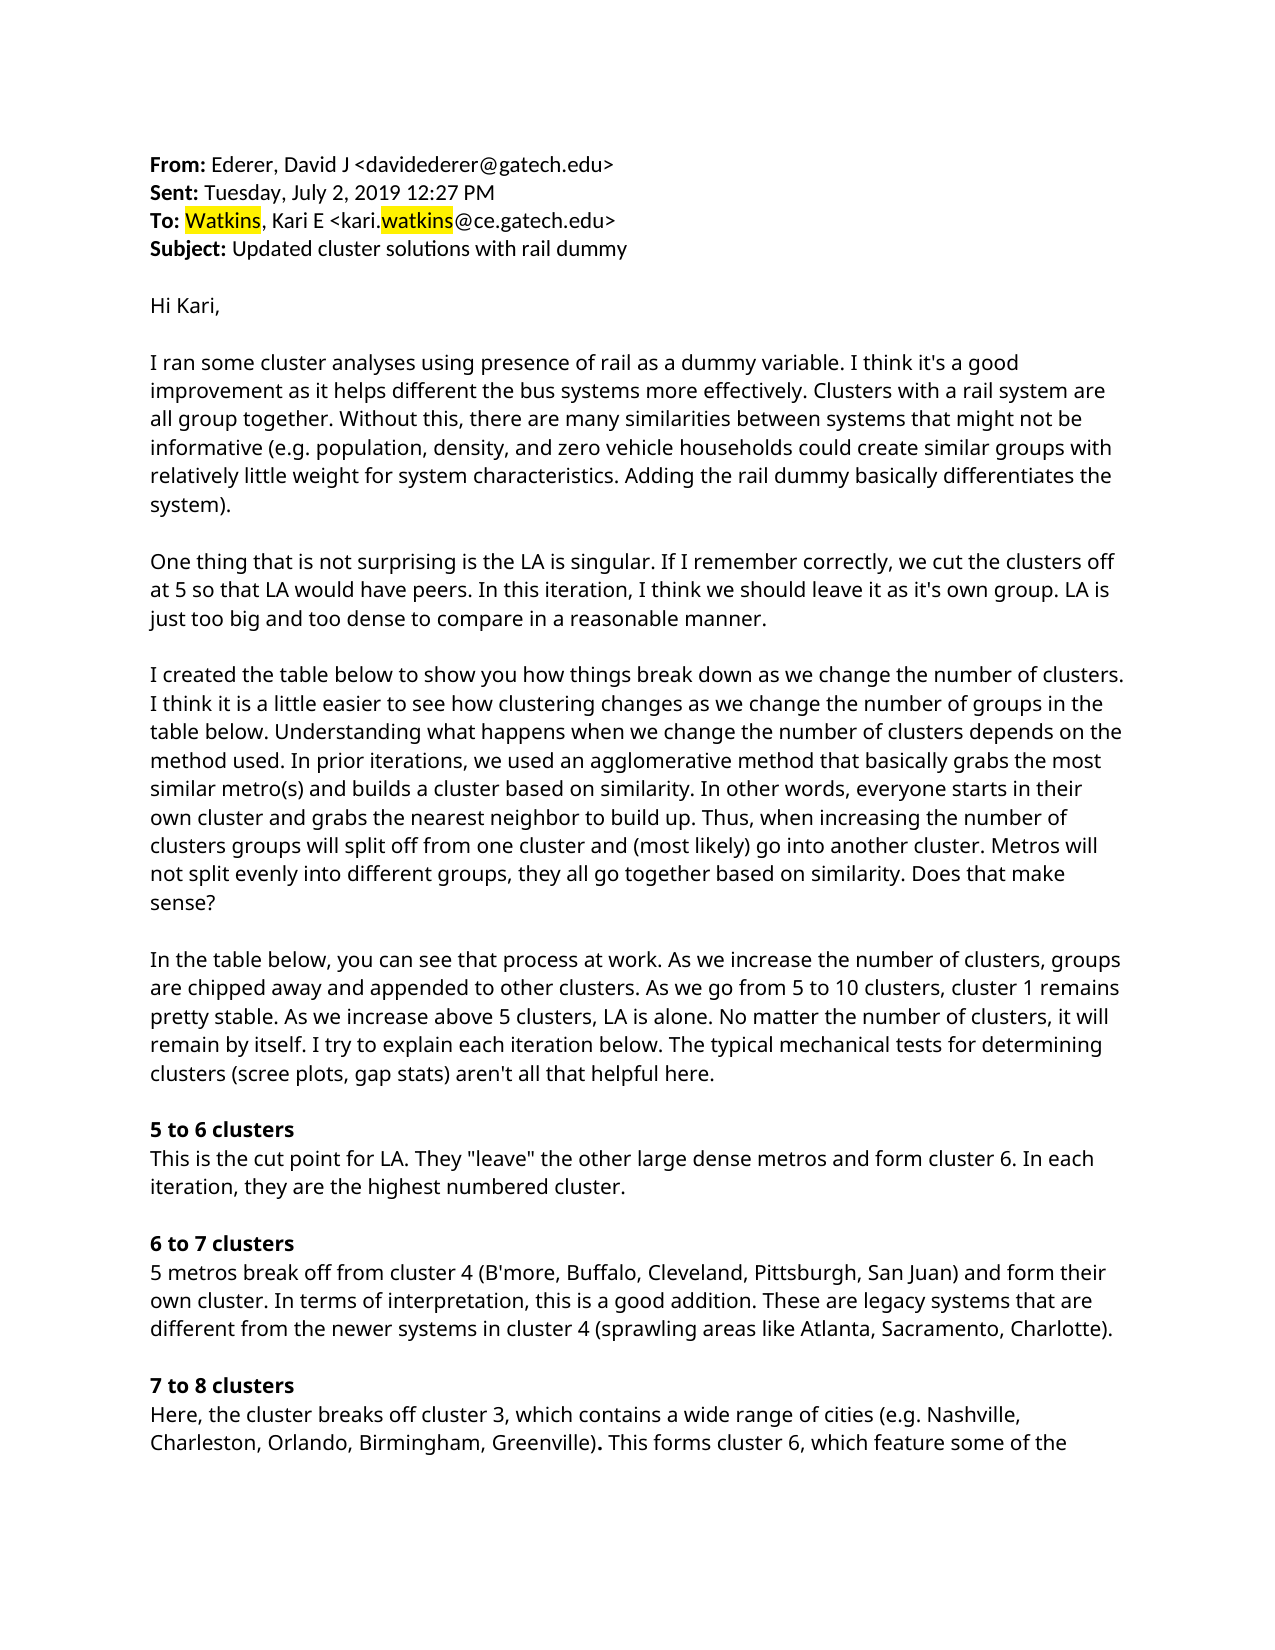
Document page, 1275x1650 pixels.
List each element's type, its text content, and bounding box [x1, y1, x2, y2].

text One thing that is not surprising is the LA is singular. If I remember correctly, we cut the clusters off at 5 so that LA would have peers. In this iteration, I think we should leave it as it's own group. LA is just too big and too dense to compare in a reasonable manner. [150, 547, 1125, 632]
text 6 to 7 clusters [150, 1229, 1125, 1258]
text 7 to 8 clusters [150, 1371, 1125, 1400]
text 5 metros break off from cluster 4 (B'more, Buffalo, Cleveland, Pittsburgh, San Juan) and form their own cluster. In terms of interpretation, this is a good addition. These are legacy systems that are different from the newer systems in cluster 4 (sprawling areas like Atlanta, Sacramento, Charlotte). [150, 1258, 1125, 1343]
text This is the cut point for LA. They "leave" the other large dense metros and form cluster 6. In each iteration, they are the highest numbered cluster. [150, 1144, 1125, 1201]
text Hi Kari, [150, 291, 1125, 319]
text I created the table below to show you how things break down as we change the number of clusters. I think it is a little easier to see how clustering changes as we change the number of groups in the table below. Understanding what happens when we change the number of clusters depends on the method used. In prior iterations, we used an agglomerative method that basically grabs the most similar metro(s) and builds a cluster based on similarity. In other words, everyone starts in their own cluster and grabs the nearest neighbor to build up. Thus, when increasing the number of clusters groups will split off from one cluster and (most likely) go into another cluster. Metros will not split evenly into different groups, they all go together based on similarity. Does that make sense? [150, 661, 1125, 916]
text 5 to 6 clusters [150, 1116, 1125, 1144]
text I ran some cluster analyses using presence of rail as a dummy variable. I think it's a good improvement as it helps different the bus systems more effectively. Clusters with a rail system are all group together. Without this, there are many similarities between systems that might not be informative (e.g. population, density, and zero vehicle households could create similar groups with relatively little weight for system characteristics. Adding the rail dummy basically differentiates the system). [150, 348, 1125, 518]
text From: Ederer, David J <davidederer@gatech.edu> Sent: Tuesday, July 2, 2019 12:27 PM To: Watkins, Kari E <kari.watkins@ce.gatech.edu> Subject: Updated cluster solutions with rail dummy [150, 150, 1125, 262]
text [150, 1400, 1125, 1457]
text In the table below, you can see that process at work. As we increase the number of clusters, groups are chipped away and appended to other clusters. As we go from 5 to 10 clusters, cluster 1 remains pretty stable. As we increase above 5 clusters, LA is alone. No matter the number of clusters, it will remain by itself. I try to explain each iteration below. The typical mechanical tests for determining clusters (scree plots, gap stats) aren't all that helpful here. [150, 945, 1125, 1087]
